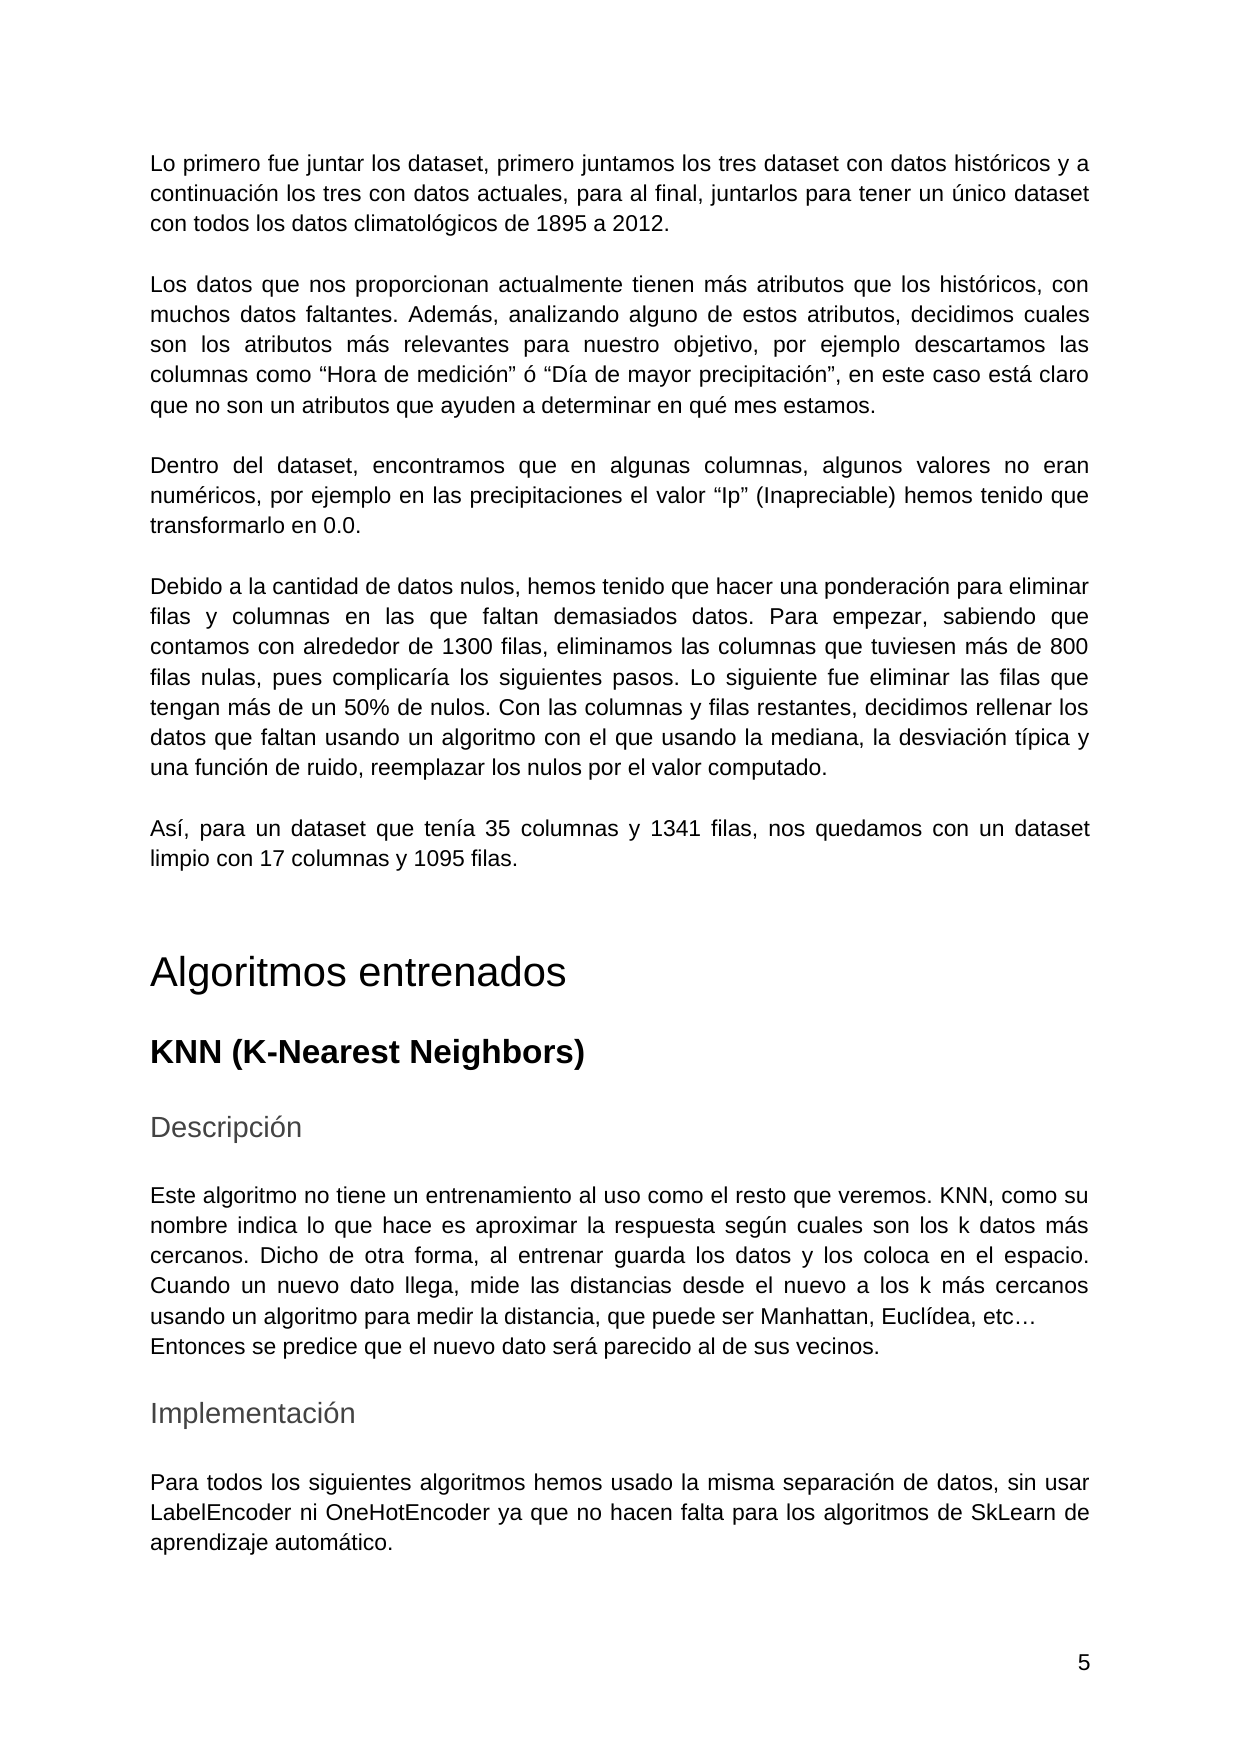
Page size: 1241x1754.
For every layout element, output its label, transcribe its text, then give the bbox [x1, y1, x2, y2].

text Los datos que nos proporcionan actualmente tienen más atributos que los históricos, con muchos datos faltantes. Además, analizando alguno de estos atributos, decidimos cuales son los atributos más relevantes para nuestro objetivo, por ejemplo descartamos las columnas como “Hora de medición” ó “Día de mayor precipitación”, en este caso está claro que no son un atributos que ayuden a determinar en qué mes estamos. [150, 271, 1090, 418]
text Entonces se predice que el nuevo dato será parecido al de sus vecinos. [150, 1333, 1090, 1359]
text Lo primero fue juntar los dataset, primero juntamos los tres dataset con datos históricos y a continuación los tres con datos actuales, para al final, juntarlos para tener un único dataset con todos los datos climatológicos de 1895 a 2012. [150, 150, 1090, 237]
subtitle Implementación [150, 1396, 1090, 1430]
subtitle KNN (K-Nearest Neighbors) [150, 1032, 1090, 1071]
text Debido a la cantidad de datos nulos, hemos tenido que hacer una ponderación para eliminar filas y columnas en las que faltan demasiados datos. Para empezar, sabiendo que contamos con alrededor de 1300 filas, eliminamos las columnas que tuviesen más de 800 filas nulas, pues complicaría los siguientes pasos. Lo siguiente fue eliminar las filas que tengan más de un 50% de nulos. Con las columnas y filas restantes, decidimos rellenar los datos que faltan usando un algoritmo con el que usando la mediana, la desviación típica y una función de ruido, reemplazar los nulos por el valor computado. [150, 573, 1090, 781]
subtitle Descripción [150, 1110, 1090, 1143]
text Así, para un dataset que tenía 35 columnas y 1341 filas, nos quedamos con un dataset limpio con 17 columnas y 1095 filas. [150, 814, 1090, 871]
text Este algoritmo no tiene un entrenamiento al uso como el resto que veremos. KNN, como su nombre indica lo que hace es aproximar la respuesta según cuales son los k datos más cercanos. Dicho de otra forma, al entrenar guarda los datos y los coloca en el espacio. Cuando un nuevo dato llega, mide las distancias desde el nuevo a los k más cercanos usando un algoritmo para medir la distancia, que puede ser Manhattan, Euclídea, etc… [150, 1182, 1090, 1329]
text Para todos los siguientes algoritmos hemos usado la misma separación de datos, sin usar LabelEncoder ni OneHotEncoder ya que no hacen falta para los algoritmos de SkLearn de aprendizaje automático. [150, 1468, 1090, 1555]
subtitle Algoritmos entrenados [150, 947, 1090, 995]
text Dentro del dataset, encontramos que en algunas columnas, algunos valores no eran numéricos, por ejemplo en las precipitaciones el valor “Ip” (Inapreciable) hemos tenido que transformarlo en 0.0. [150, 452, 1090, 539]
